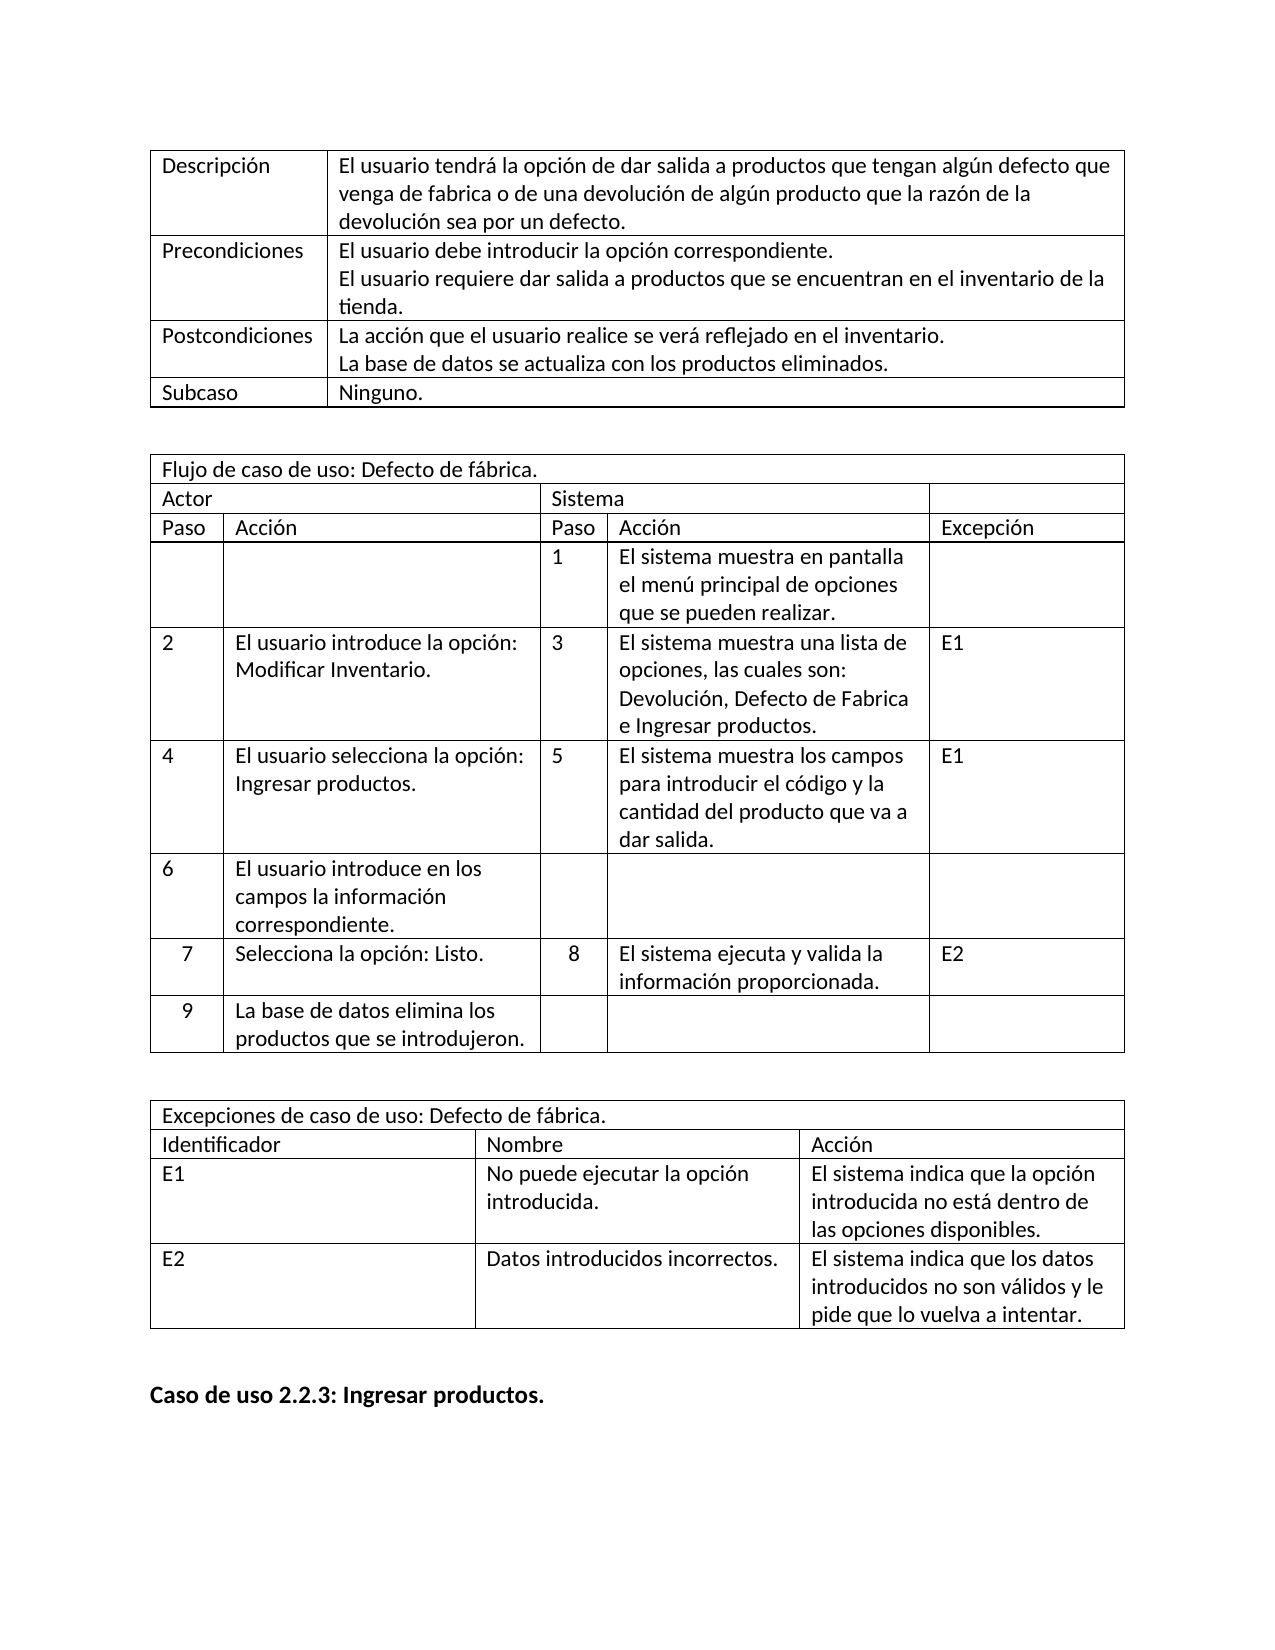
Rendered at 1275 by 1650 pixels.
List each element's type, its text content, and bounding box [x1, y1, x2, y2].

table_cell El sistema indica que la opción introducida no está dentro de las opciones disponibles. [800, 1159, 1124, 1243]
table_cell Ninguno. [328, 378, 1124, 406]
table_cell [151, 543, 223, 627]
table_cell [930, 543, 1124, 627]
table_cell [608, 996, 929, 1052]
table_cell Acción [224, 514, 540, 541]
table_cell [930, 854, 1124, 938]
table_cell El usuario debe introducir la opción correspondiente. El usuario requiere dar salida a productos que se encuentran en el inventario de la tienda. [328, 236, 1124, 320]
table_cell El usuario introduce la opción: Modificar Inventario. [224, 628, 540, 740]
table_cell El usuario tendrá la opción de dar salida a productos que tengan algún defecto que venga de fabrica o de una devolución de algún producto que la razón de la devolución sea por un defecto. [328, 151, 1124, 235]
table_cell Acción [800, 1130, 1124, 1158]
table_cell E1 [151, 1159, 475, 1243]
table_header Flujo de caso de uso: Defecto de fábrica. [151, 455, 1124, 483]
table_cell Actor [151, 484, 540, 512]
table_cell 6 [151, 854, 223, 938]
table_cell El usuario selecciona la opción: Ingresar productos. [224, 741, 540, 853]
table_cell Selecciona la opción: Listo. [224, 939, 540, 995]
table_cell Datos introducidos incorrectos. [476, 1244, 799, 1328]
table_cell Identificador [151, 1130, 475, 1158]
table_cell Sistema [541, 484, 929, 512]
table_cell 3 [541, 628, 607, 740]
table_cell El usuario introduce en los campos la información correspondiente. [224, 854, 540, 938]
table_cell E1 [930, 628, 1124, 740]
table_cell Paso [541, 514, 607, 541]
table_cell Precondiciones [151, 236, 327, 320]
table_cell 5 [541, 741, 607, 853]
table_cell E2 [930, 939, 1124, 995]
table_cell 2 [151, 628, 223, 740]
table_cell Paso [151, 514, 223, 541]
table_cell El sistema indica que los datos introducidos no son válidos y le pide que lo vuelva a intentar. [800, 1244, 1124, 1328]
table_cell [930, 484, 1124, 512]
table_cell [541, 996, 607, 1052]
table_cell E1 [930, 741, 1124, 853]
table_cell 7 [151, 939, 223, 995]
table_cell 8 [541, 939, 607, 995]
table_cell Postcondiciones [151, 321, 327, 377]
table_cell Descripción [151, 151, 327, 235]
table_cell Acción [608, 514, 929, 541]
table_cell Excepción [930, 514, 1124, 541]
table_cell La acción que el usuario realice se verá reflejado en el inventario. La base de datos se actualiza con los productos eliminados. [328, 321, 1124, 377]
table_cell No puede ejecutar la opción introducida. [476, 1159, 799, 1243]
table_cell [541, 854, 607, 938]
table_cell 4 [151, 741, 223, 853]
table_cell El sistema ejecuta y valida la información proporcionada. [608, 939, 929, 995]
table_cell [608, 854, 929, 938]
table_cell El sistema muestra una lista de opciones, las cuales son: Devolución, Defecto de Fabrica e Ingresar productos. [608, 628, 929, 740]
table_cell [224, 543, 540, 627]
table_cell El sistema muestra en pantalla el menú principal de opciones que se pueden realizar. [608, 543, 929, 627]
table_cell E2 [151, 1244, 475, 1328]
table_cell La base de datos elimina los productos que se introdujeron. [224, 996, 540, 1052]
table_cell El sistema muestra los campos para introducir el código y la cantidad del producto que va a dar salida. [608, 741, 929, 853]
table_cell 9 [151, 996, 223, 1052]
table_cell Nombre [476, 1130, 799, 1158]
text Caso de uso 2.2.3: Ingresar productos. [150, 1379, 1125, 1409]
table_cell [930, 996, 1124, 1052]
table_cell 1 [541, 543, 607, 627]
table_cell Subcaso [151, 378, 327, 406]
table_header Excepciones de caso de uso: Defecto de fábrica. [151, 1101, 1124, 1129]
